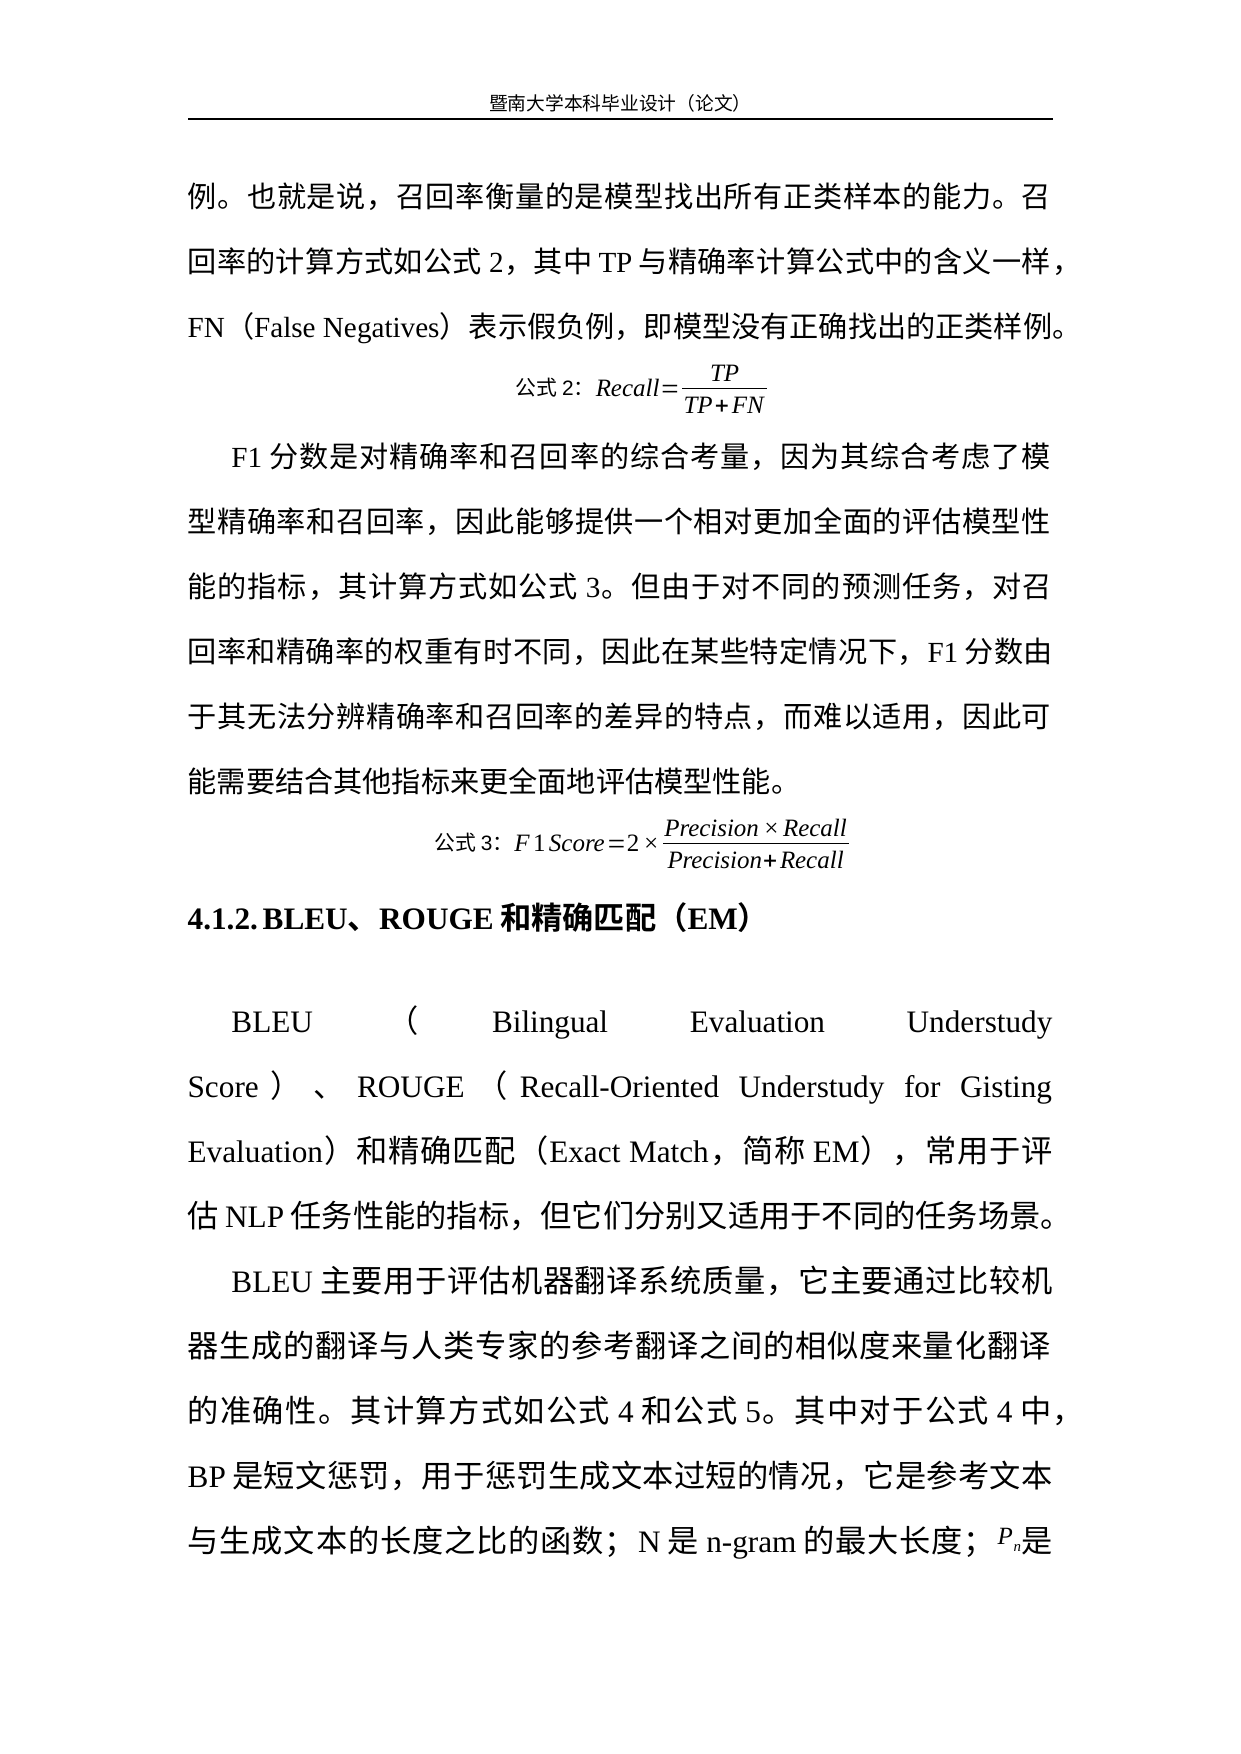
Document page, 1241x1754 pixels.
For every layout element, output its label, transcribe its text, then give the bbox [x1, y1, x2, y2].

text 召回率是指模型所有正确预测为正类的样本占实际正类样本的比例。也就是说，召回率衡量的是模型找出所有正类样本的能力。召回率的计算方式如公式2，其中TP与精确率计算公式中的含义一样，FN（False Negatives）表示假负例，即模型没有正确找出的正类样例。 [187, 162, 1053, 357]
text BLEU（Bilingual Evaluation Understudy Score）、ROUGE（Recall-Oriented Understudy for Gisting Evaluation）和精确匹配（Exact Match，简称EM），常用于评估NLP任务性能的指标，但它们分别又适用于不同的任务场景。 [187, 986, 1053, 1246]
text 公式 3： [187, 812, 1053, 877]
text 公式 2： [187, 357, 1053, 422]
subtitle BLEU、ROUGE和精确匹配（EM） [187, 883, 1053, 948]
text F1分数是对精确率和召回率的综合考量，因为其综合考虑了模型精确率和召回率，因此能够提供一个相对更加全面的评估模型性能的指标，其计算方式如公式3。但由于对不同的预测任务，对召回率和精确率的权重有时不同，因此在某些特定情况下，F1分数由于其无法分辨精确率和召回率的差异的特点，而难以适用，因此可能需要结合其他指标来更全面地评估模型性能。 [187, 422, 1053, 812]
